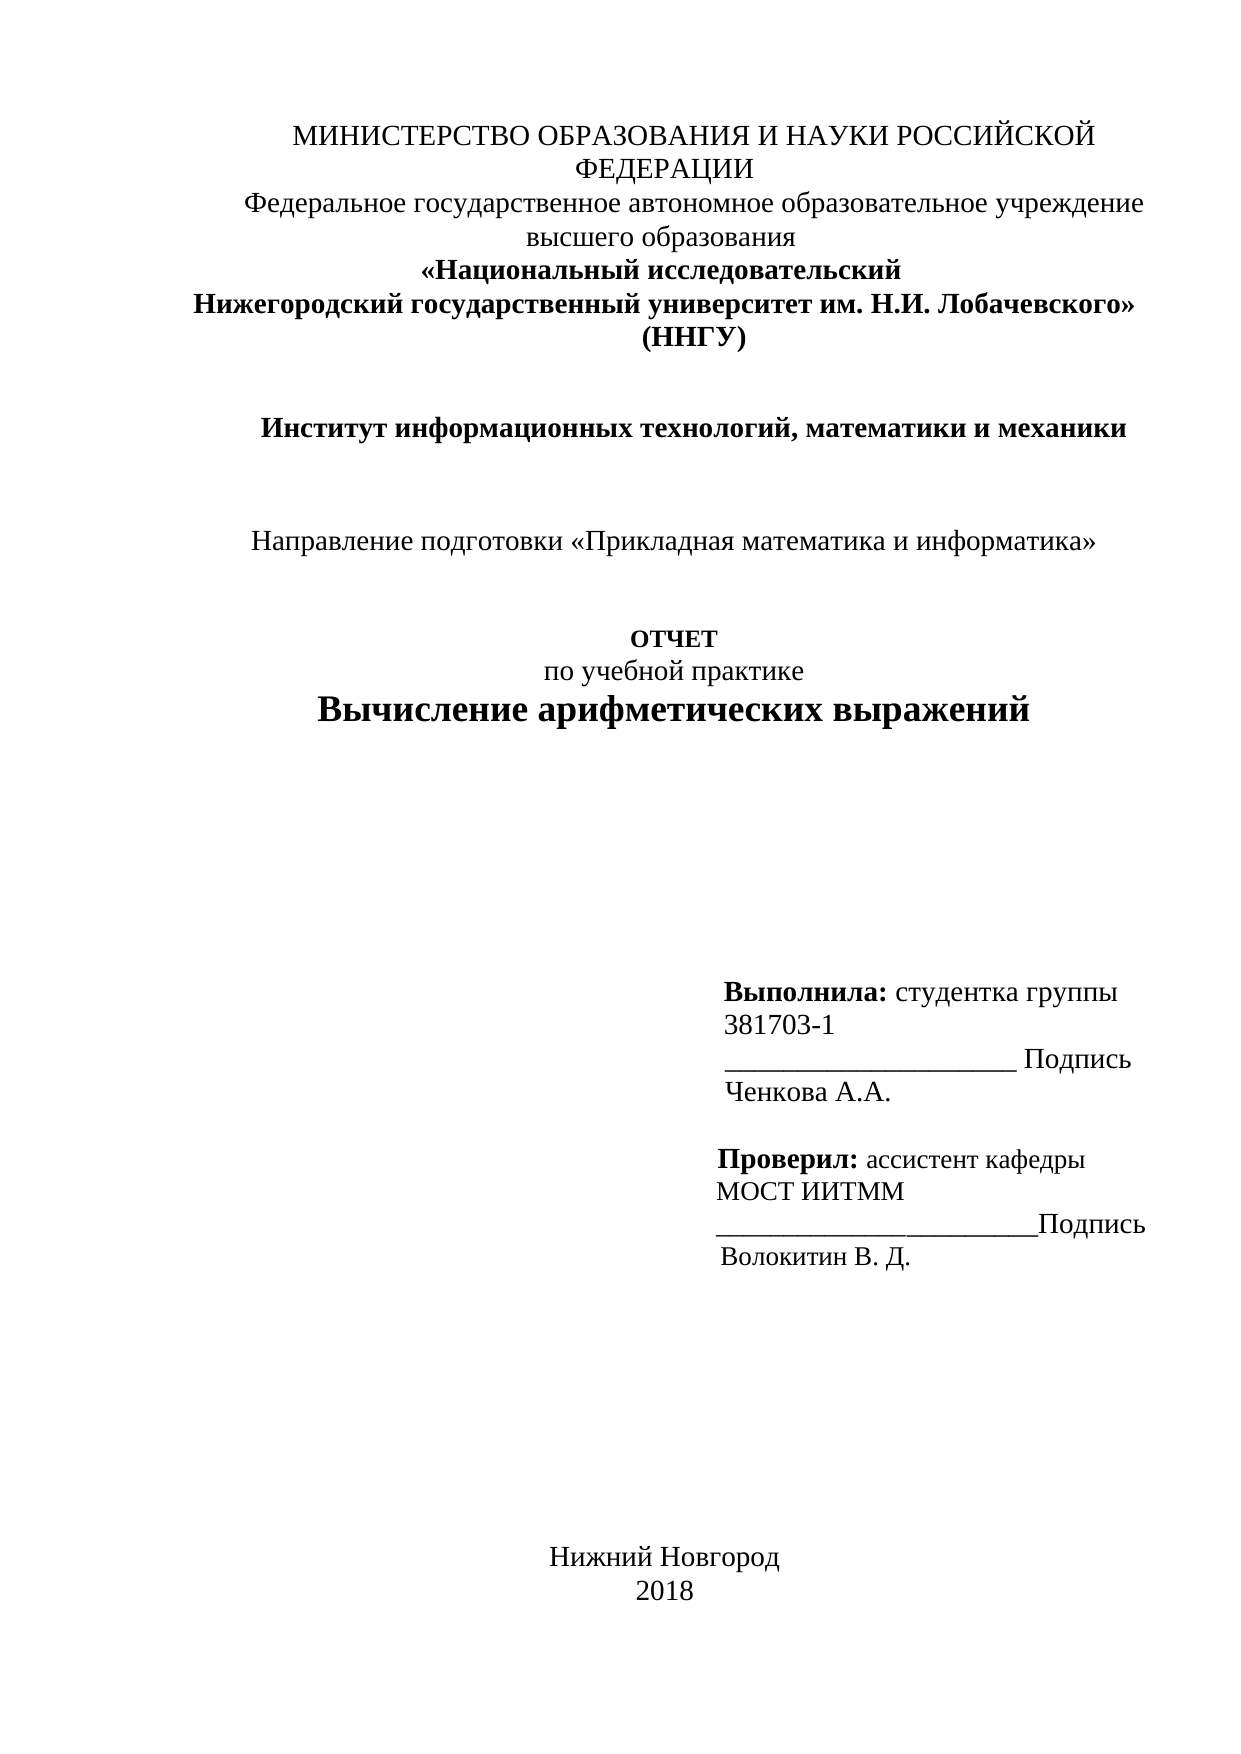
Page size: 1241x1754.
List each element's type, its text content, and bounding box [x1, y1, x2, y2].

text _______________________Подпись [177, 1206, 1152, 1240]
text Федеральное государственное автономное образовательное учреждение высшего образования «Национальный исследовательский Нижегородский государственный университет им. Н.И. Лобачевского» [177, 185, 1152, 319]
text ОТЧЕТ [177, 624, 1152, 653]
text Направление подготовки «Прикладная математика и информатика» [177, 523, 1152, 557]
text ____________________ Подпись [177, 1041, 1152, 1074]
text (ННГУ) [177, 319, 1152, 353]
text Ченкова А.А. [177, 1074, 1152, 1108]
text Институт информационных технологий, математики и механики [177, 410, 1152, 444]
text МИНИСТЕРСТВО ОБРАЗОВАНИЯ И НАУКИ РОССИЙСКОЙ ФЕДЕРАЦИИ [177, 118, 1152, 185]
text МОСТ ИИТММ [177, 1175, 1152, 1206]
text Волокитин В. Д. [605, 1240, 1152, 1271]
text Нижний Новгород 2018 [177, 1539, 1152, 1606]
text по учебной практике [177, 653, 1152, 686]
text 381703-1 [664, 1007, 1152, 1041]
text Выполнила: студентка группы [664, 974, 1152, 1007]
text Проверил: ассистент кафедры [177, 1142, 1152, 1175]
text Вычисление арифметических выражений [177, 686, 1152, 729]
